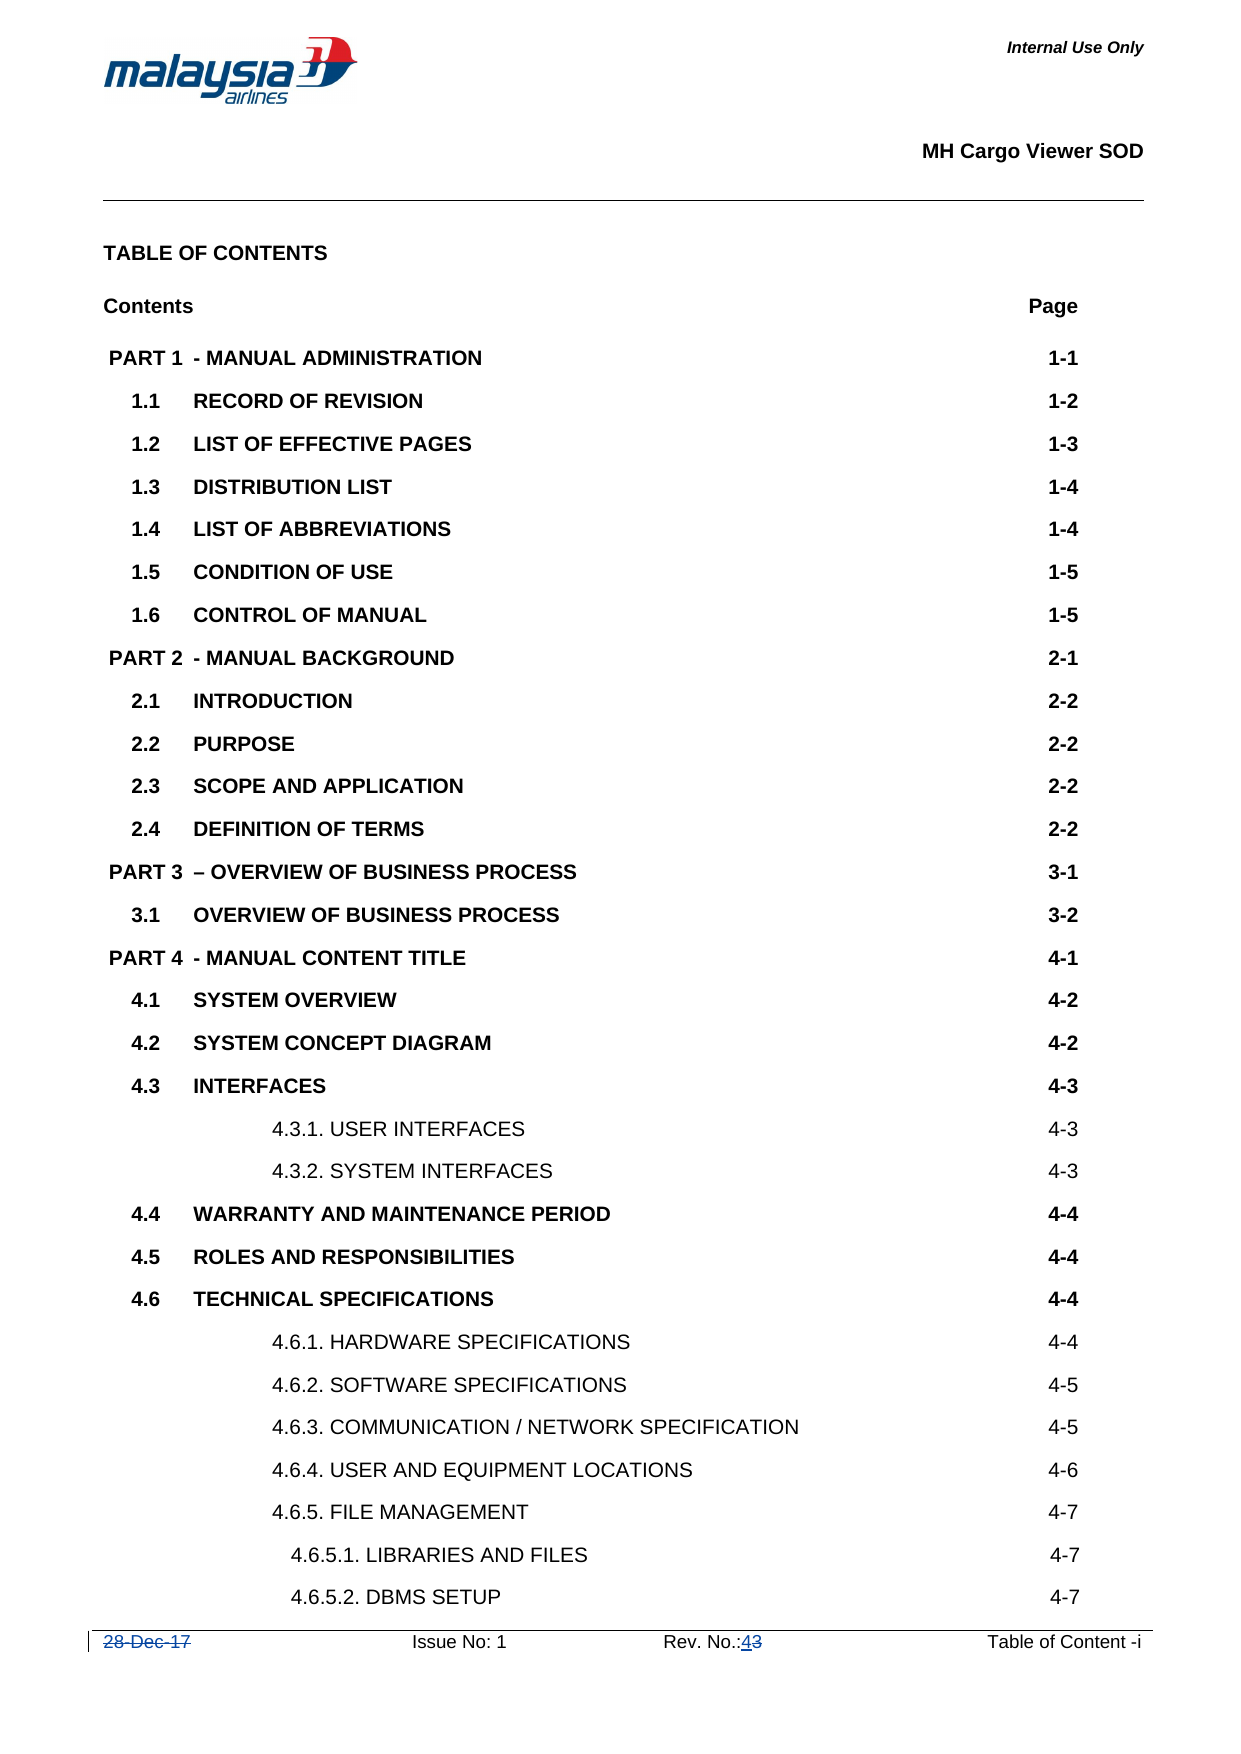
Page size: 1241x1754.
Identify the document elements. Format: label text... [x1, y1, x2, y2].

text 4.6.4. User And Equipment Locations 4-6 [232, 1458, 1185, 1482]
text 3.1 OVERVIEW OF BUSINESS PROCESS 3-2 [109, 903, 1167, 927]
text 1.4 LIST OF ABBREVIATIONS 1-4 [109, 517, 1167, 541]
text 4.6.5. File Management 4-7 [232, 1500, 1185, 1524]
text 2.4 DEFINITION OF TERMS 2-2 [109, 817, 1167, 841]
text 4.4 WARRANTY AND MAINTENANCE PERIOD 4-4 [109, 1202, 1167, 1226]
text Contents Page [103, 293, 1113, 317]
text 2.1 INTRODUCTION 2-2 [109, 688, 1167, 712]
text 4.6.5.2. DBMS setup 4-7 [186, 1585, 1050, 1609]
text 4.6.2. Software Specifications 4-5 [232, 1373, 1185, 1397]
text 1.3 DISTRIBUTION LIST 1-4 [109, 474, 1167, 498]
text 4.1 SYSTEM OVERVIEW 4-2 [109, 988, 1167, 1012]
text 4.6.3. Communication / Network Specification 4-5 [232, 1415, 1185, 1439]
text 1.2 LIST OF EFFECTIVE PAGES 1-3 [109, 432, 1167, 456]
text 1.6 CONTROL OF MANUAL 1-5 [109, 603, 1167, 627]
text 1.1 RECORD OF REVISION 1-2 [109, 389, 1167, 413]
text 4.6 TECHNICAL SPECIFICATIONS 4-4 [109, 1287, 1167, 1311]
text PART 4 - MANUAL CONTENT TITLE 4-1 [109, 945, 1113, 969]
text 4.5 ROLES AND RESPONSIBILITIES 4-4 [109, 1244, 1167, 1268]
text 4.6.5.1. Libraries And Files 4-7 [186, 1543, 1050, 1567]
text PART 2 - MANUAL BACKGROUND 2-1 [109, 646, 1113, 670]
text 4.3.1. User Interfaces 4-3 [232, 1117, 1185, 1141]
text PART 1 - MANUAL ADMINISTRATION 1-1 [109, 346, 1113, 370]
text 2.3 SCOPE AND APPLICATION 2-2 [109, 774, 1167, 798]
text 4.3 INTERFACES 4-3 [109, 1074, 1167, 1098]
text 4.6.1. Hardware Specifications 4-4 [232, 1330, 1185, 1354]
text 4.2 SYSTEM CONCEPT DIAGRAM 4-2 [109, 1031, 1167, 1055]
text 1.5 CONDITION OF USE 1-5 [109, 560, 1167, 584]
text TABLE OF CONTENTS [103, 241, 1113, 265]
text PART 3 – OVERVIEW OF BUSINESS PROCESS 3-1 [109, 860, 1113, 884]
picture [104, 37, 358, 104]
text 4.3.2. System Interfaces 4-3 [232, 1159, 1185, 1183]
text 2.2 PURPOSE 2-2 [109, 731, 1167, 755]
